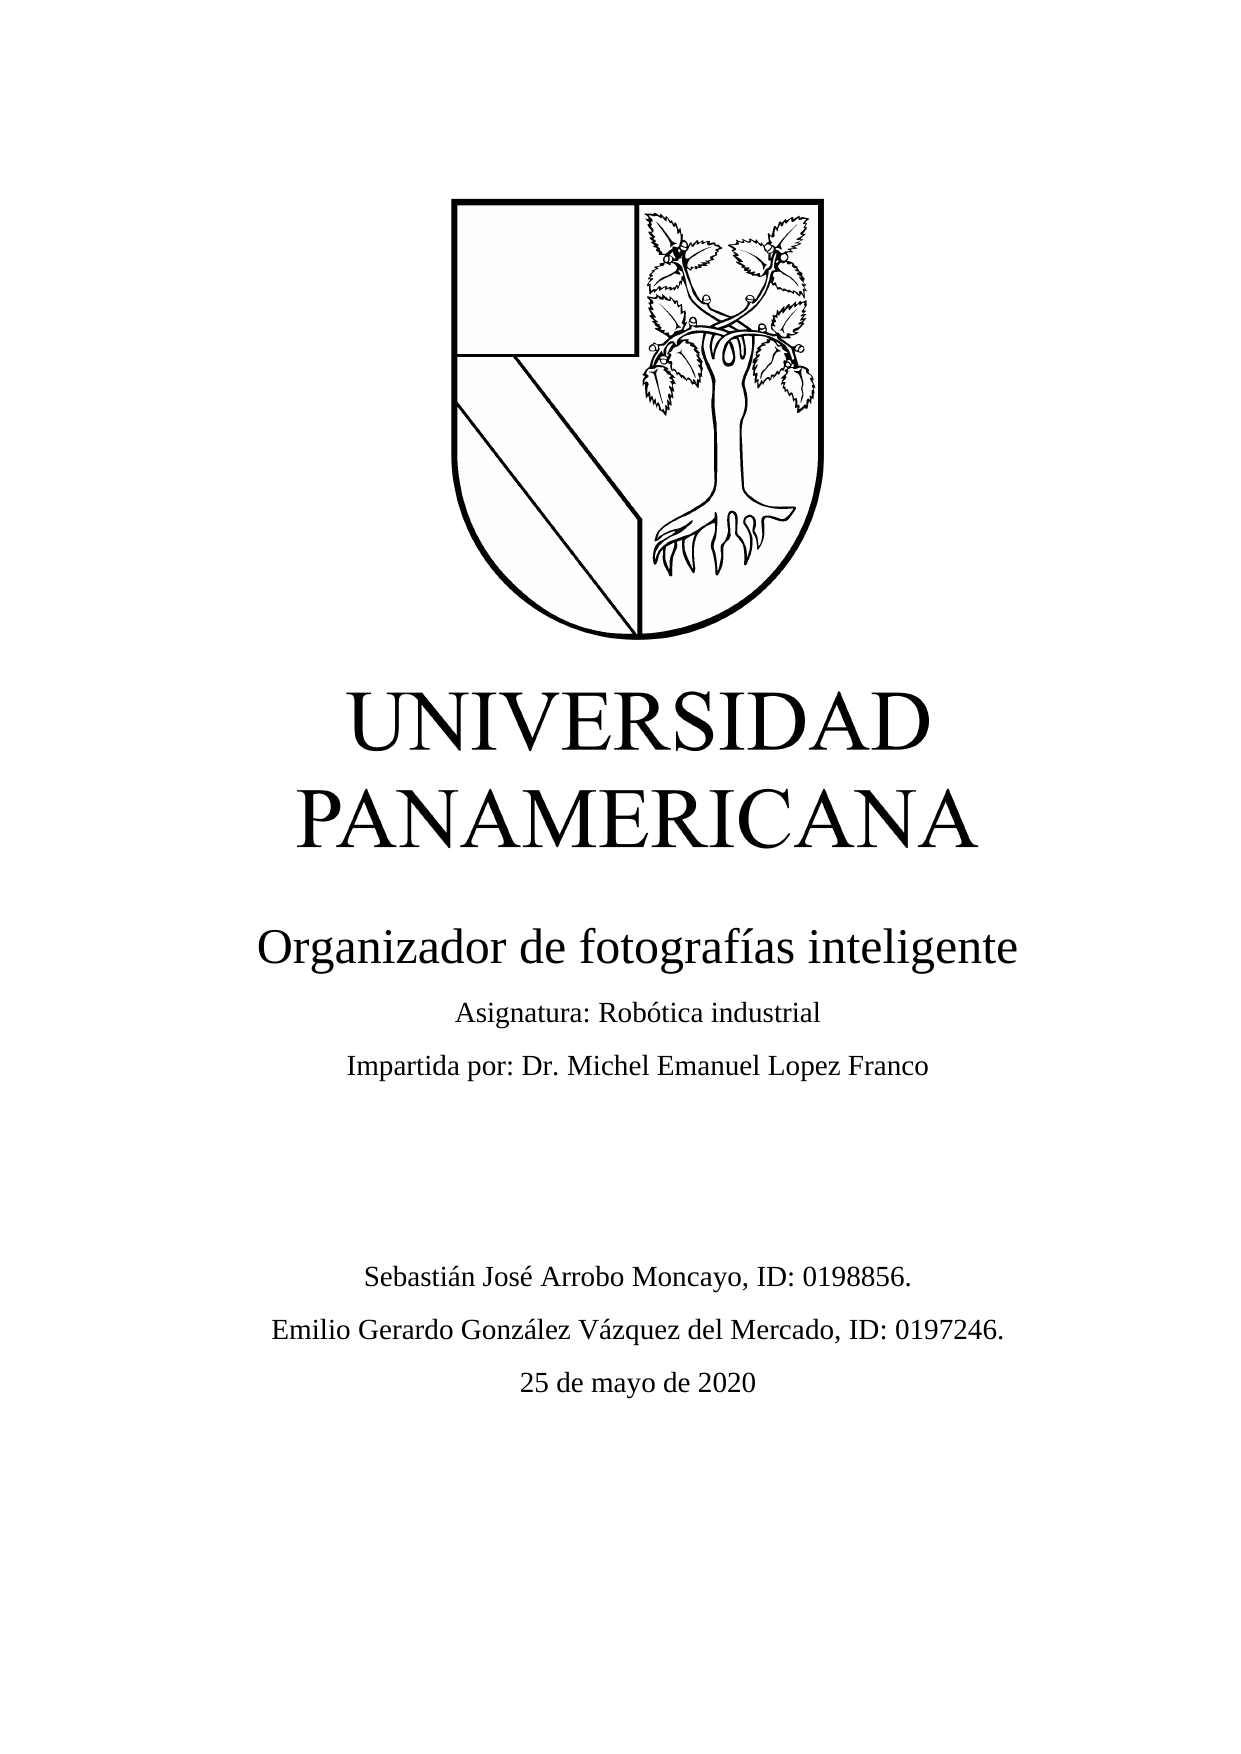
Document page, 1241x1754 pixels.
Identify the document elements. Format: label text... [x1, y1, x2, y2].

picture [264, 150, 1011, 898]
text Sebastián José Arrobo Moncayo, ID: 0198856. [148, 1259, 1090, 1293]
text Organizador de fotografías inteligente [148, 917, 1090, 974]
text Impartida por: Dr. Michel Emanuel Lopez Franco [148, 1048, 1090, 1082]
text 25 de mayo de 2020 [148, 1365, 1090, 1398]
text Asignatura: Robótica industrial [148, 995, 1090, 1029]
text Emilio Gerardo González Vázquez del Mercado, ID: 0197246. [148, 1312, 1090, 1346]
